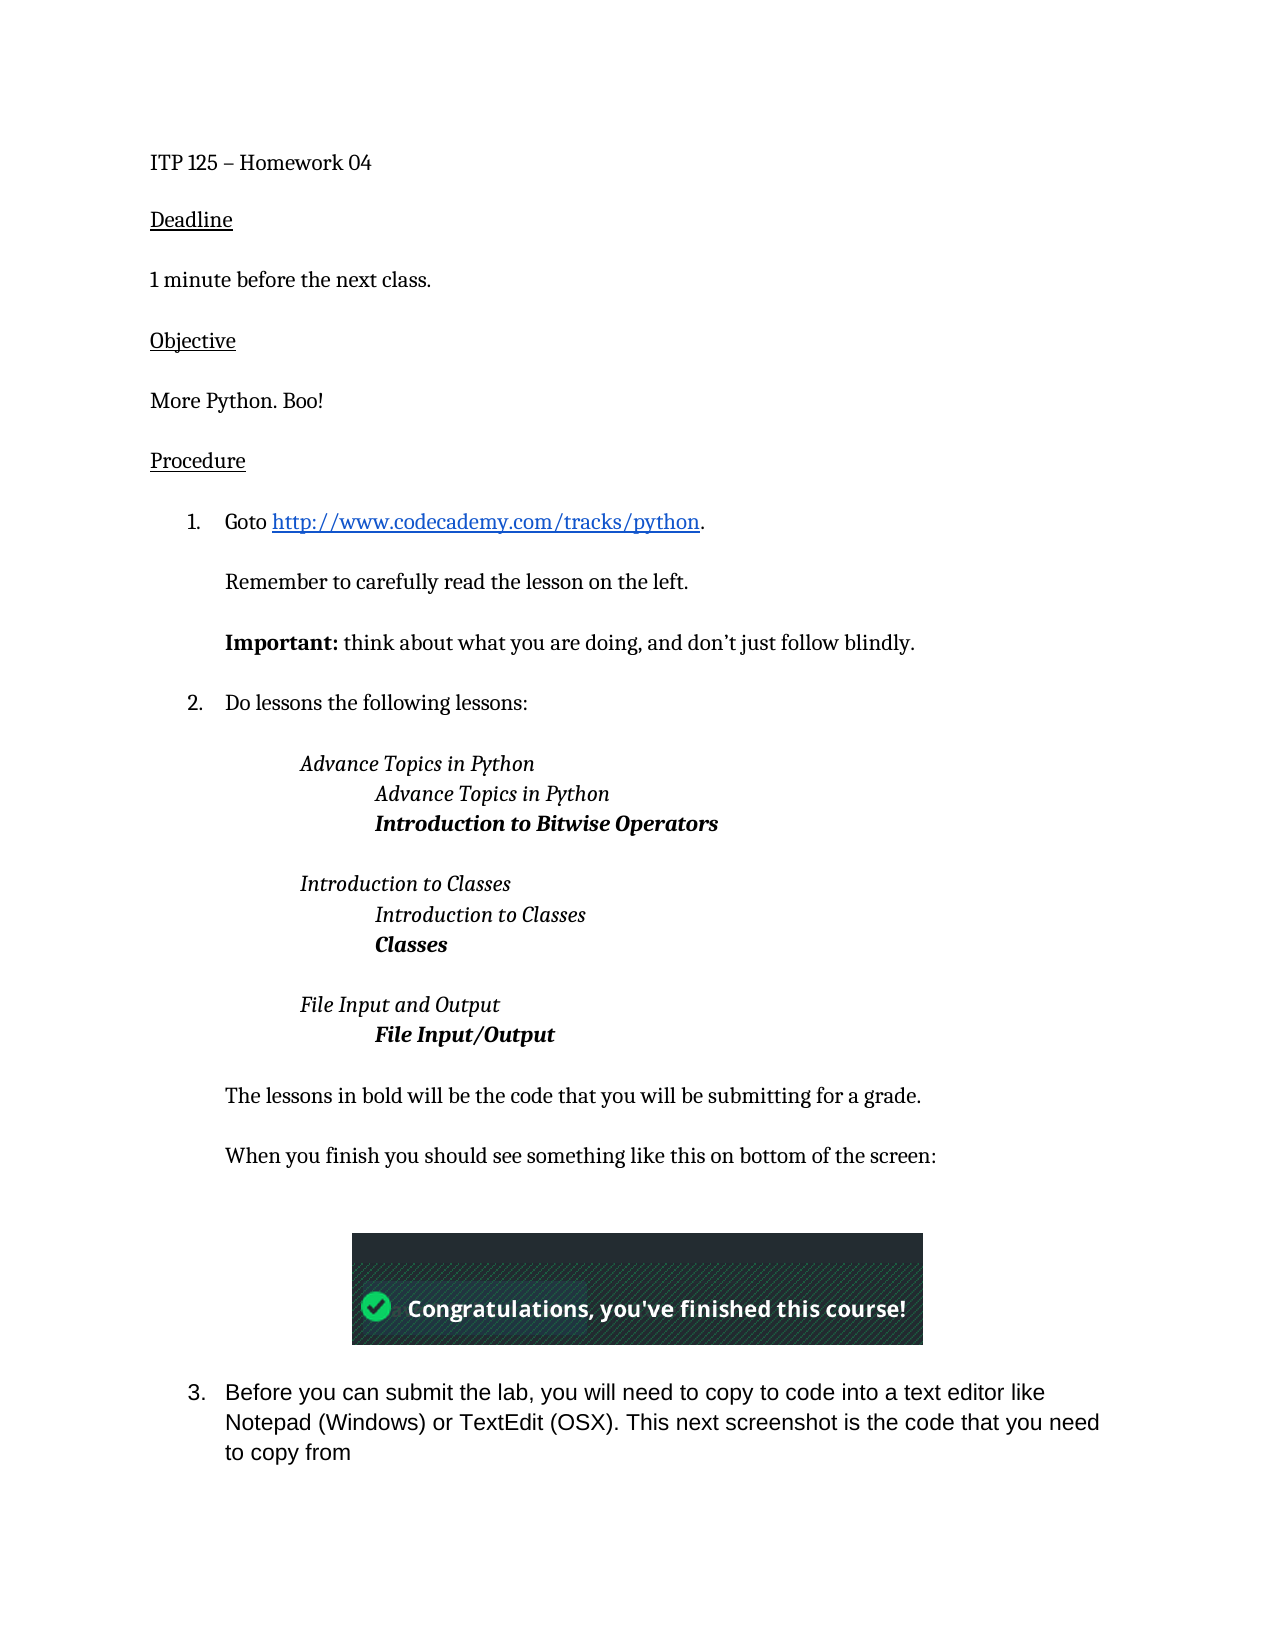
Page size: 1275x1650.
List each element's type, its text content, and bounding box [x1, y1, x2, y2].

text Objective [150, 327, 1125, 354]
text File Input/Output [300, 1022, 1125, 1048]
text ITP 125 – Homework 04 [150, 150, 1125, 176]
text Deadline [150, 207, 1125, 233]
text Advance Topics in Python [300, 750, 1125, 777]
picture [352, 1233, 923, 1345]
text Classes [300, 932, 1125, 958]
text Introduction to Bitwise Operators [300, 811, 1125, 837]
text More Python. Boo! [150, 388, 1125, 414]
list Goto http://www.codecademy.com/tracks/python. [187, 509, 1125, 535]
text File Input and Output [300, 992, 1125, 1018]
text Remember to carefully read the lesson on the left. Important: think about what you are doing, and don’t just follow blindly. [225, 569, 1125, 686]
text 1 minute before the next class. [150, 267, 1125, 293]
text When you finish you should see something like this on bottom of the screen: [225, 1143, 1125, 1169]
text Advance Topics in Python [300, 781, 1125, 807]
text The lessons in bold will be the code that you will be submitting for a grade. [225, 1083, 1125, 1109]
list Before you can submit the lab, you will need to copy to code into a text editor like Notepad (Windows) or TextEdit (OSX). This next screenshot is the code that you need to copy from [187, 1379, 1125, 1466]
text Procedure [150, 448, 1125, 474]
text Introduction to Classes [300, 901, 1125, 928]
text Introduction to Classes [300, 871, 1125, 897]
list Do lessons the following lessons: [187, 690, 1125, 716]
